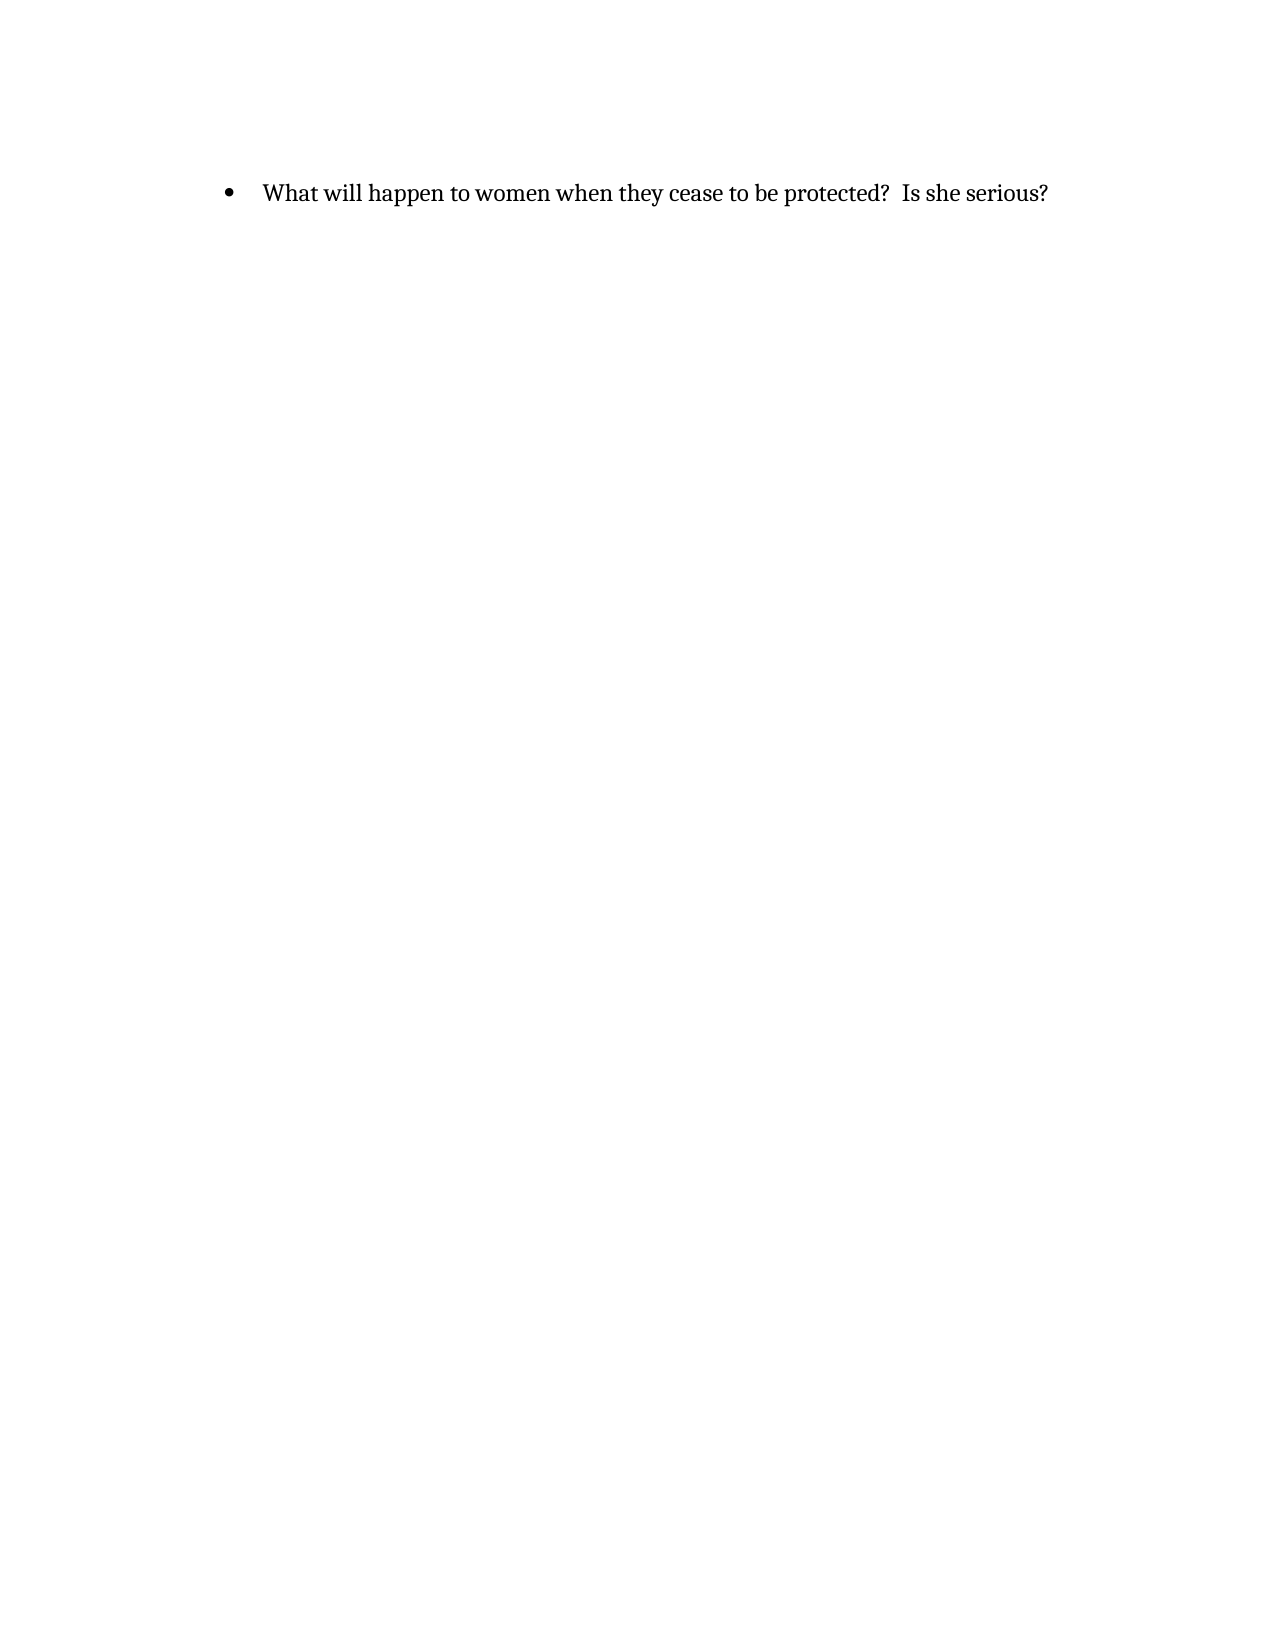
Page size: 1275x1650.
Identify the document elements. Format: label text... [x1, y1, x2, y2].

list What will happen to women when they cease to be protected? Is she serious? [225, 179, 1087, 207]
